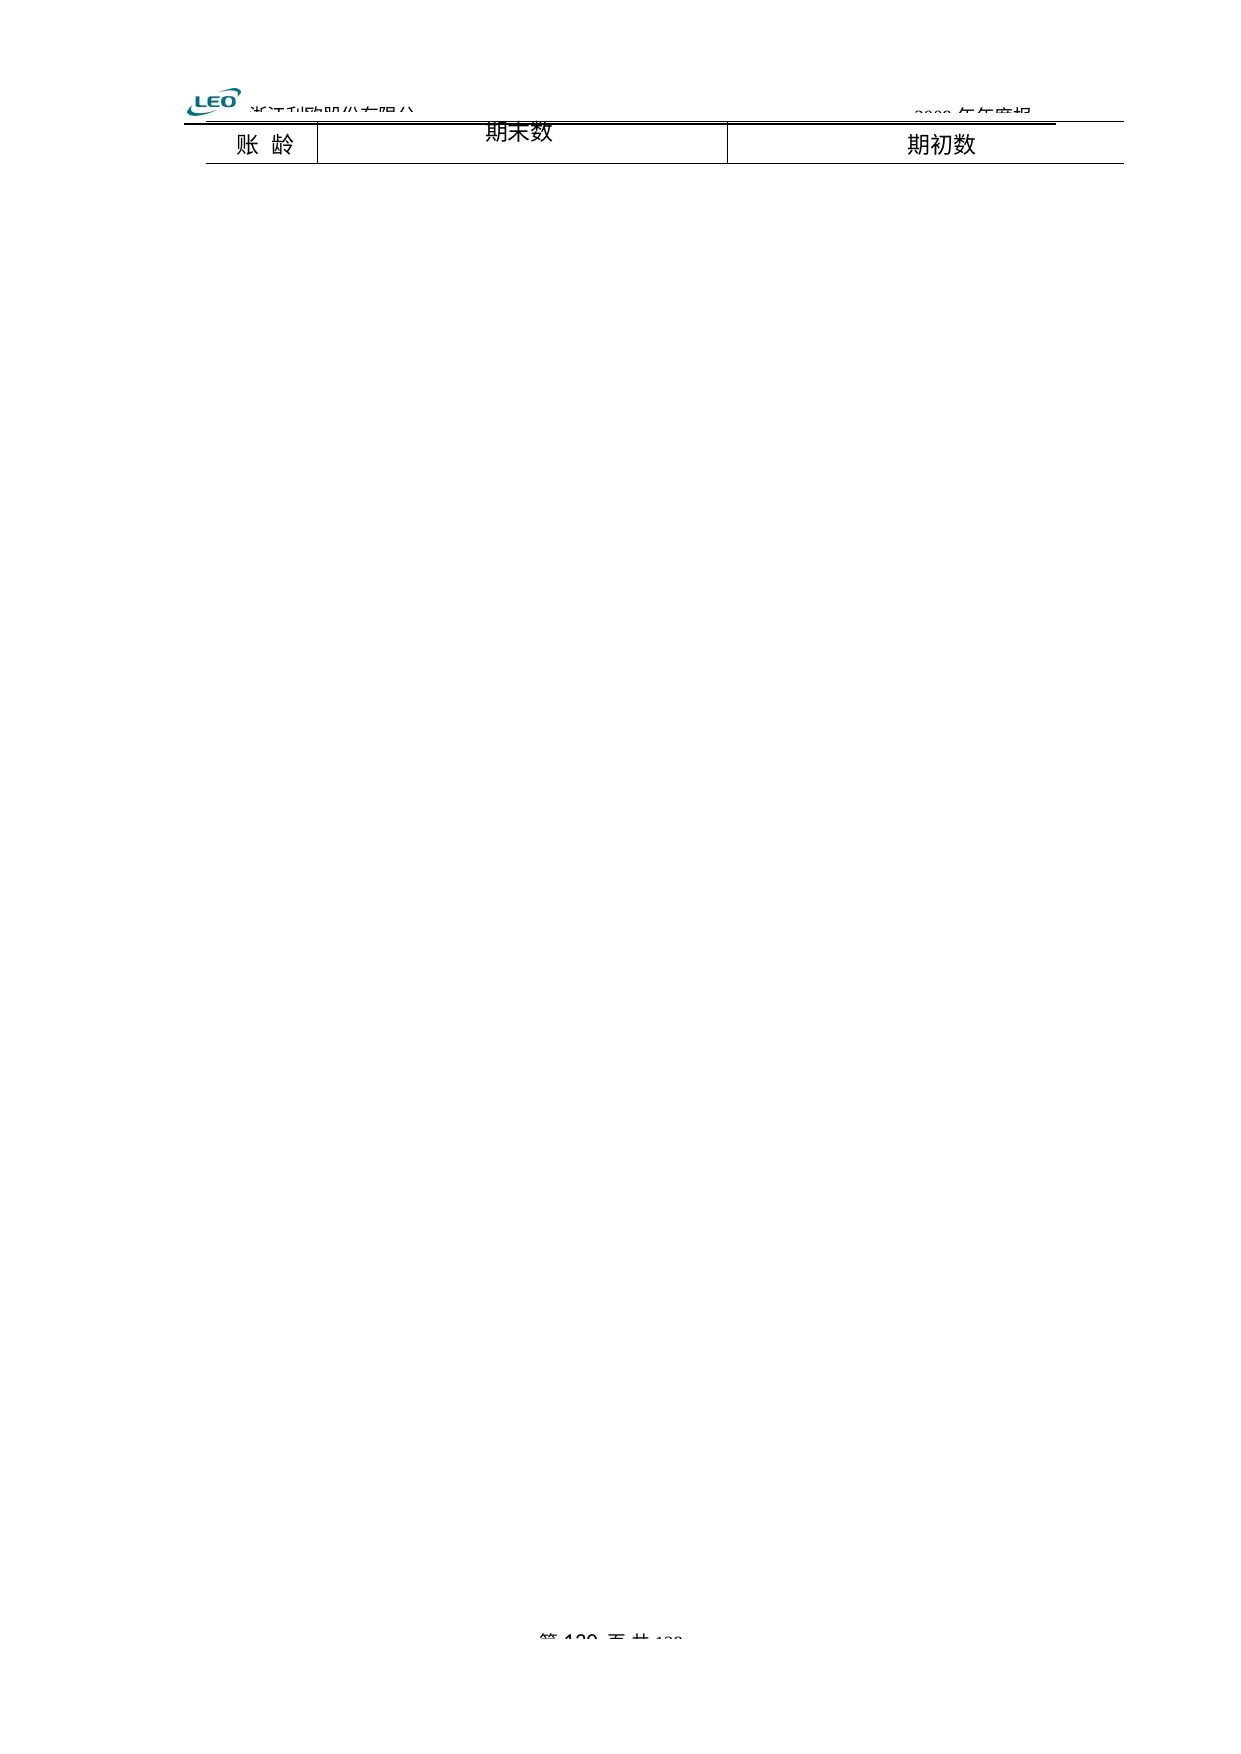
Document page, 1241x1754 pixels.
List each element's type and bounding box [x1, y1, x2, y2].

picture [187, 88, 241, 116]
